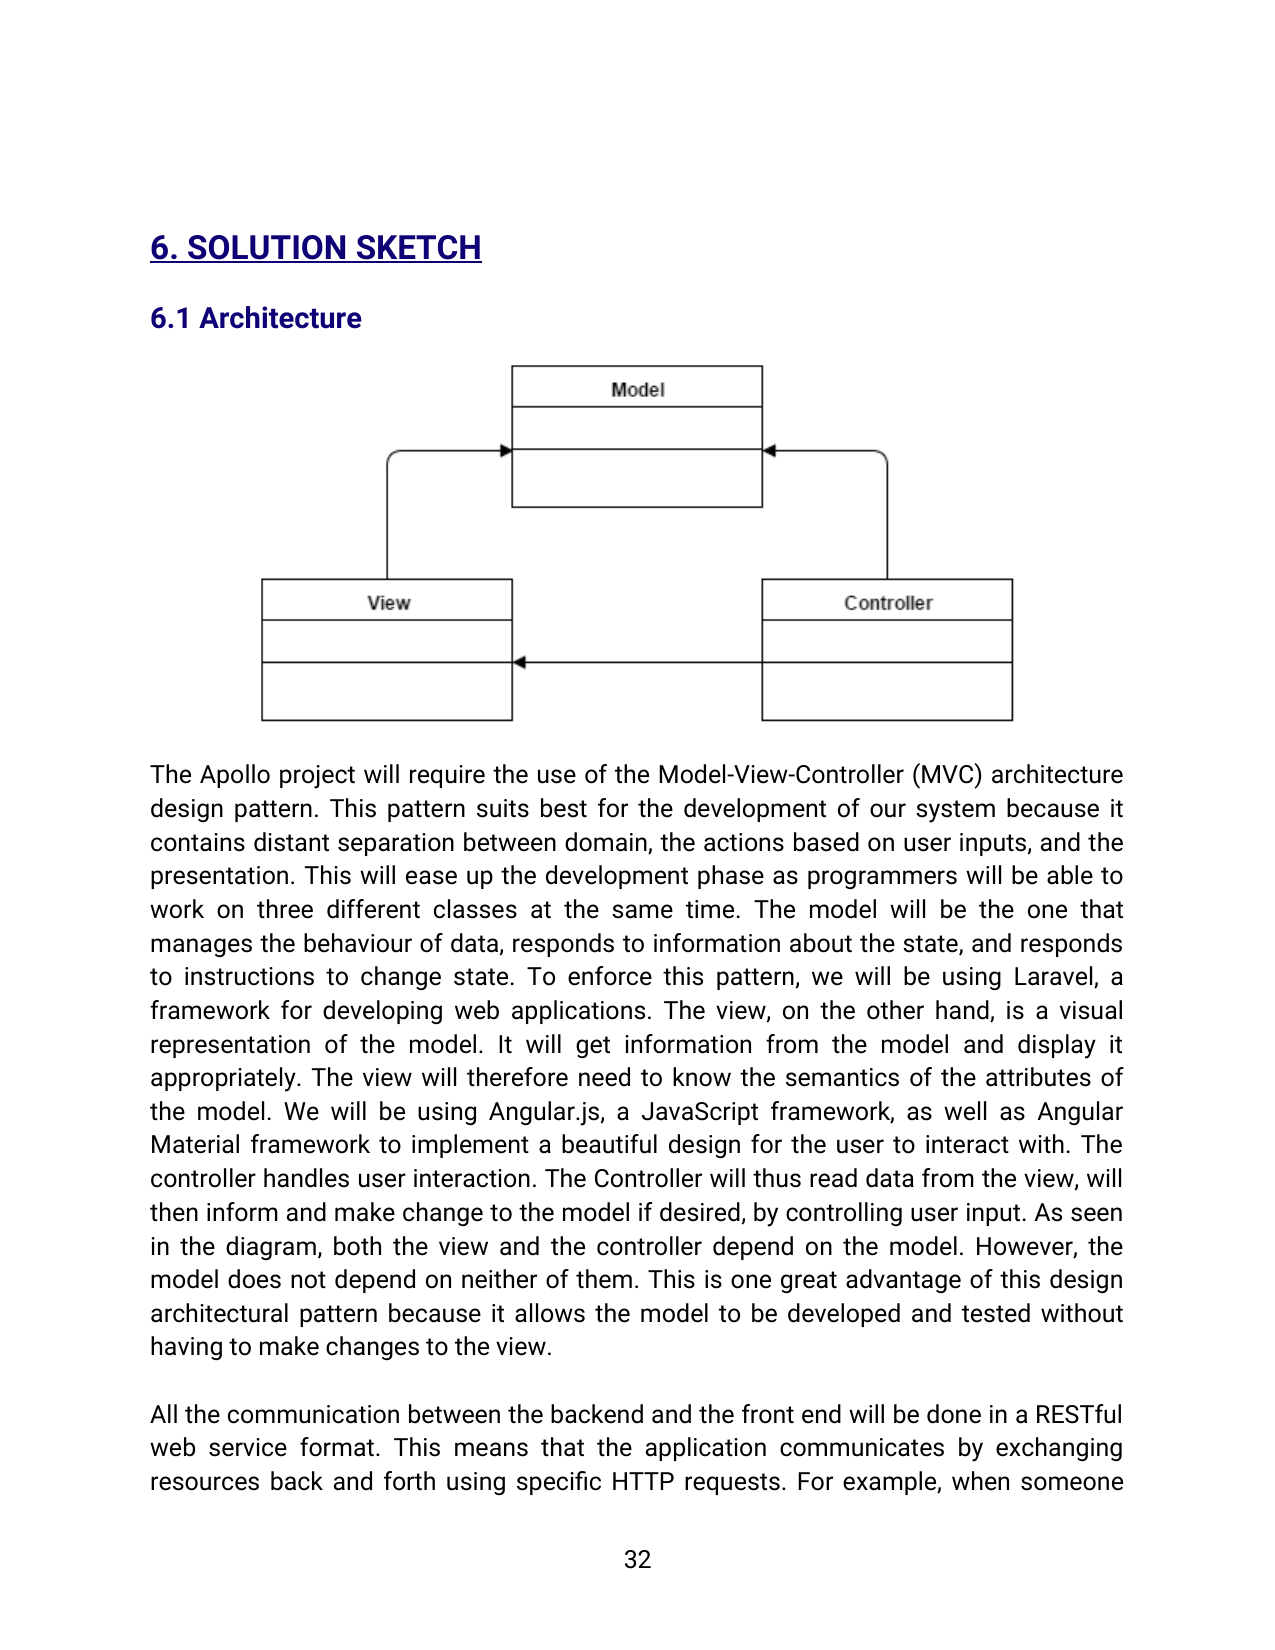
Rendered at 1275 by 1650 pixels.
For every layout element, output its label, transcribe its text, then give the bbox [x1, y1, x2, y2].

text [150, 1400, 1125, 1496]
subtitle 6. SOLUTION SKETCH [150, 150, 1125, 267]
text The Apollo project will require the use of the Model-View-Controller (MVC) architecture design pattern. This pattern suits best for the development of our system because it contains distant separation between domain, the actions based on user inputs, and the presentation. This will ease up the development phase as programmers will be able to work on three different classes at the same time. The model will be the one that manages the behaviour of data, responds to information about the state, and responds to instructions to change state. To enforce this pattern, we will be using Laravel, a framework for developing web applications. The view, on the other hand, is a visual representation of the model. It will get information from the model and display it appropriately. The view will therefore need to know the semantics of the attributes of the model. We will be using Angular.js, a JavaScript framework, as well as Angular Material framework to implement a beautiful design for the user to interact with. The controller handles user interaction. The Controller will thus read data from the view, will then inform and make change to the model if desired, by controlling user input. As seen in the diagram, both the view and the controller depend on the model. However, the model does not depend on neither of them. This is one great advantage of this design architectural pattern because it allows the model to be developed and tested without having to make changes to the view. [150, 761, 1125, 1362]
subtitle 6.1 Architecture [150, 301, 1125, 336]
picture [260, 364, 1015, 723]
